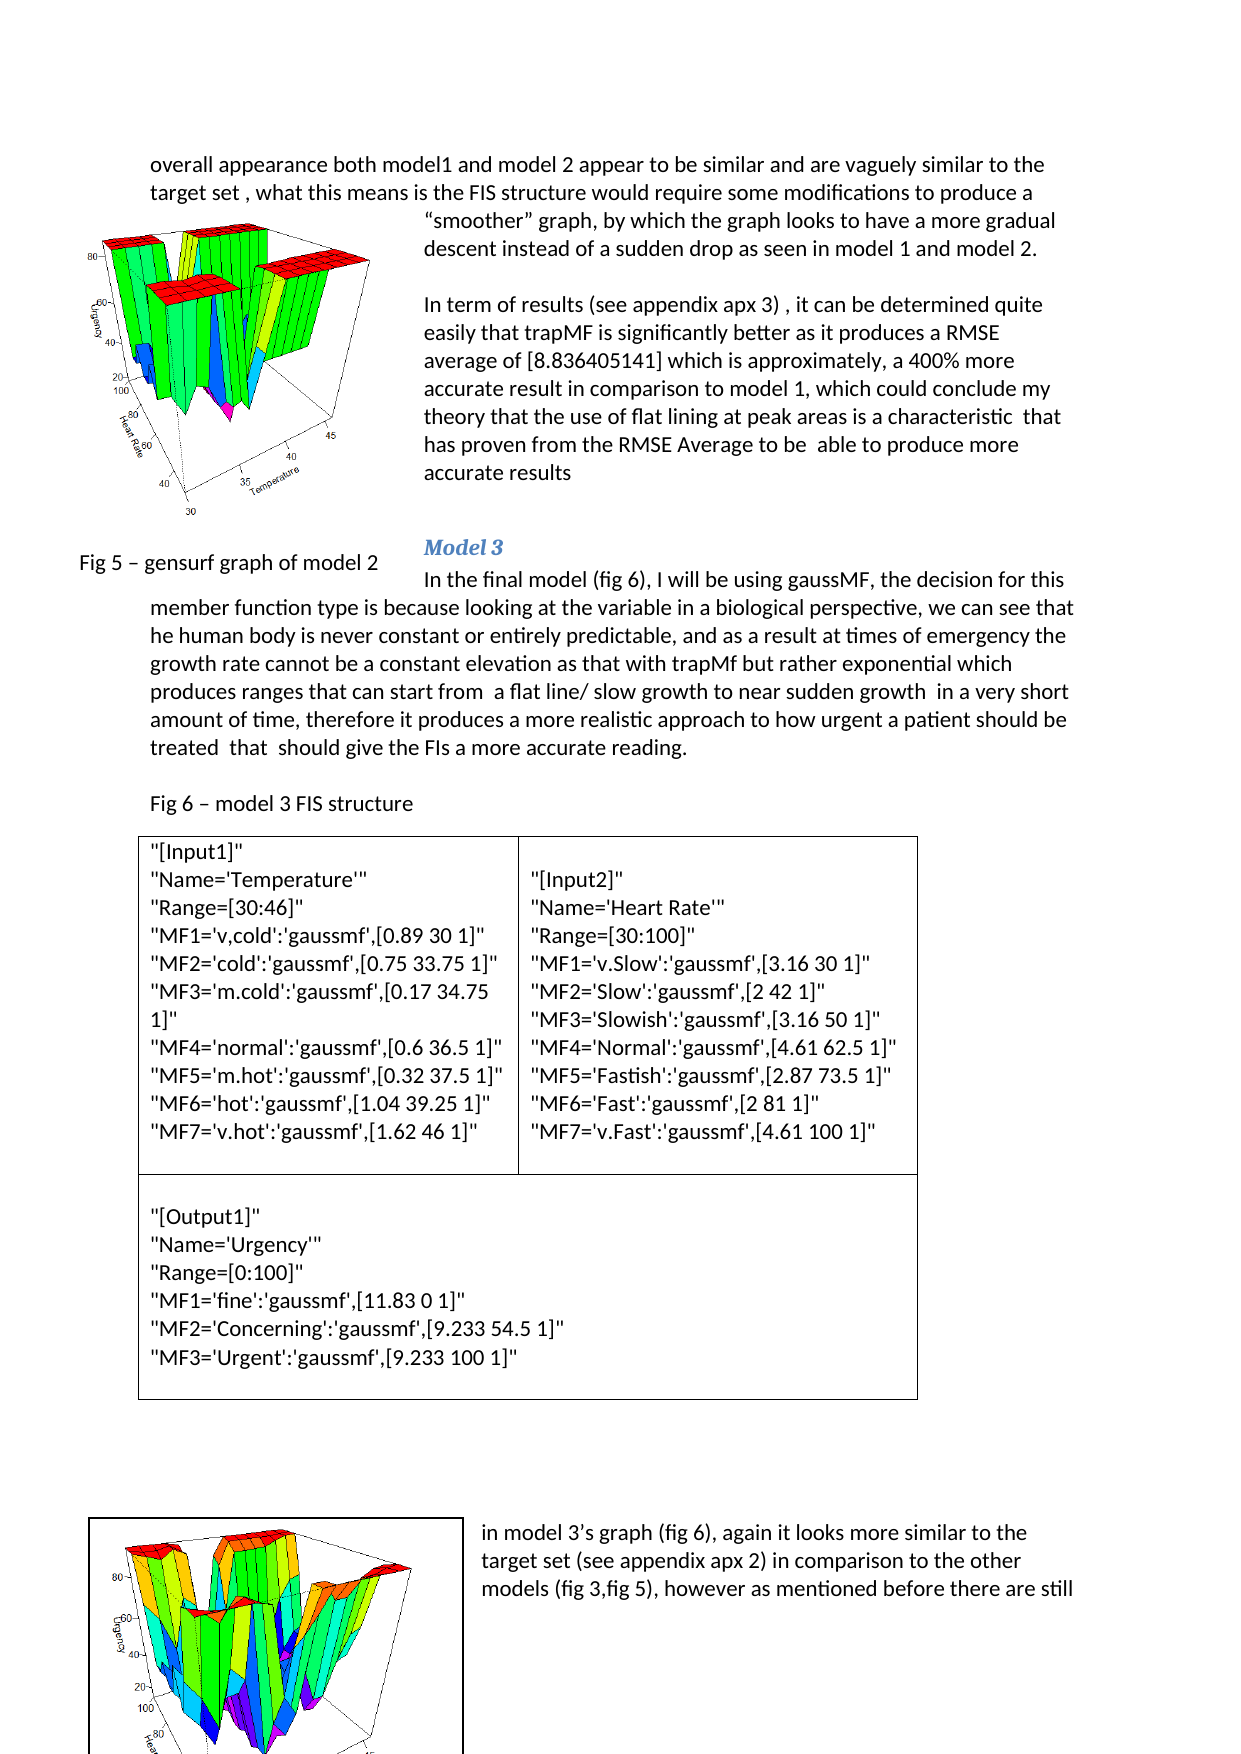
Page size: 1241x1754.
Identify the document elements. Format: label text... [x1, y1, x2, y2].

table_cell "[Output1]" "Name='Urgency'" "Range=[0:100]" "MF1='fine':'gaussmf',[11.83 0 1]" "MF2='Concerning':'gaussmf',[9.233 54.5 1]" "MF3='Urgent':'gaussmf',[9.233 100 1]" [139, 1175, 917, 1399]
subtitle Model 3 [150, 535, 1090, 561]
picture [104, 1525, 414, 1754]
table_header "[Input2]" "Name='Heart Rate'" "Range=[30:100]" "MF1='v.Slow':'gaussmf',[3.16 30 1]" "MF2='Slow':'gaussmf',[2 42 1]" "MF3='Slowish':'gaussmf',[3.16 50 1]" "MF4='Normal':'gaussmf',[4.61 62.5 1]" "MF5='Fastish':'gaussmf',[2.87 73.5 1]" "MF6='Fast':'gaussmf',[2 81 1]" "MF7='v.Fast':'gaussmf',[4.61 100 1]" [519, 837, 917, 1173]
table_header "[Input1]" "Name='Temperature'" "Range=[30:46]" "MF1='v,cold':'gaussmf',[0.89 30 1]" "MF2='cold':'gaussmf',[0.75 33.75 1]" "MF3='m.cold':'gaussmf',[0.17 34.75 1]" "MF4='normal':'gaussmf',[0.6 36.5 1]" "MF5='m.hot':'gaussmf',[0.32 37.5 1]" "MF6='hot':'gaussmf',[1.04 39.25 1]" "MF7='v.hot':'gaussmf',[1.62 46 1]" [139, 837, 518, 1173]
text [150, 1518, 1079, 1602]
picture [79, 218, 376, 524]
text Fig 6 – model 3 FIS structure [150, 789, 1079, 817]
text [150, 150, 1079, 262]
text In the final model (fig 6), I will be using gaussMF, the decision for this member function type is because looking at the variable in a biological perspective, we can see that he human body is never constant or entirely predictable, and as a result at times of emergency the growth rate cannot be a constant elevation as that with trapMf but rather exponential which produces ranges that can start from a flat line/ slow growth to near sudden growth in a very short amount of time, therefore it produces a more realistic approach to how urgent a patient should be treated that should give the FIs a more accurate reading. [150, 565, 1079, 761]
text In term of results (see appendix apx 3) , it can be determined quite easily that trapMF is significantly better as it produces a RMSE average of [8.836405141] which is approximately, a 400% more accurate result in comparison to model 1, which could conclude my theory that the use of flat lining at peak areas is a characteristic that has proven from the RMSE Average to be able to produce more accurate results [150, 290, 1079, 486]
